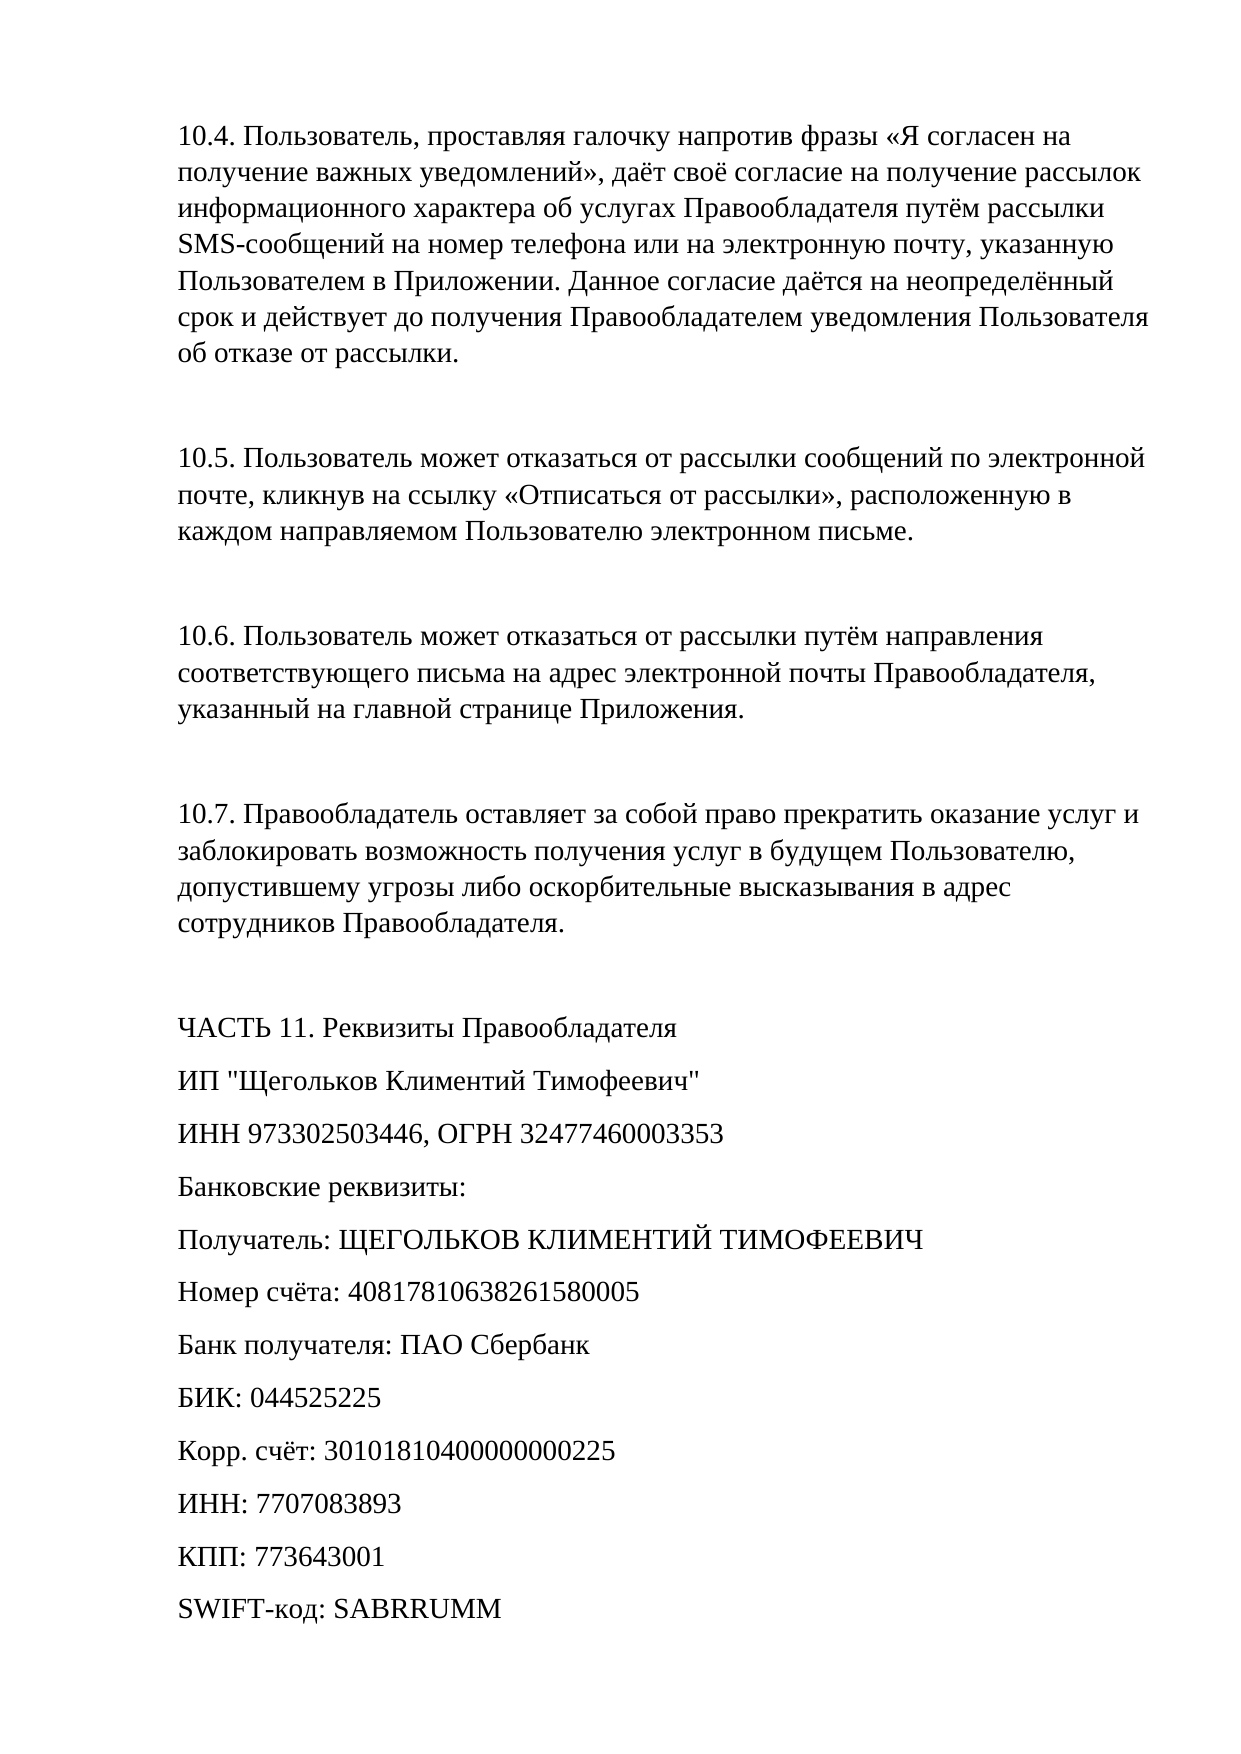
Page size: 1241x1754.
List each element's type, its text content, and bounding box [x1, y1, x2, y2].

text 10.7. Правообладатель оставляет за собой право прекратить оказание услуг и заблокировать возможность получения услуг в будущем Пользователю, допустившему угрозы либо оскорбительные высказывания в адрес сотрудников Правообладателя. [177, 796, 1152, 938]
text ИП "Щегольков Климентий Тимофеевич" [177, 1063, 1152, 1097]
text Получатель: ЩЕГОЛЬКОВ КЛИМЕНТИЙ ТИМОФЕЕВИЧ [177, 1222, 1152, 1255]
text SWIFT-код: SABRRUMM [177, 1591, 1152, 1625]
text Банковские реквизиты: [177, 1169, 1152, 1202]
text ЧАСТЬ 11. Реквизиты Правообладателя [177, 1011, 1152, 1044]
text БИК: 044525225 [177, 1380, 1152, 1414]
text 10.6. Пользователь может отказаться от рассылки путём направления соответствующего письма на адрес электронной почты Правообладателя, указанный на главной странице Приложения. [177, 618, 1152, 724]
text ИНН 973302503446, ОГРН 32477460003353 [177, 1116, 1152, 1150]
text КПП: 773643001 [177, 1539, 1152, 1572]
text Номер счёта: 40817810638261580005 [177, 1274, 1152, 1308]
text 10.4. Пользователь, проставляя галочку напротив фразы «Я согласен на получение важных уведомлений», даёт своё согласие на получение рассылок информационного характера об услугах Правообладателя путём рассылки SMS-сообщений на номер телефона или на электронную почту, указанную Пользователем в Приложении. Данное согласие даётся на неопределённый срок и действует до получения Правообладателем уведомления Пользователя об отказе от рассылки. [177, 118, 1152, 368]
text 10.5. Пользователь может отказаться от рассылки сообщений по электронной почте, кликнув на ссылку «Отписаться от рассылки», расположенную в каждом направляемом Пользователю электронном письме. [177, 441, 1152, 546]
text Корр. счёт: 30101810400000000225 [177, 1433, 1152, 1467]
text ИНН: 7707083893 [177, 1486, 1152, 1519]
text Банк получателя: ПАО Сбербанк [177, 1327, 1152, 1361]
